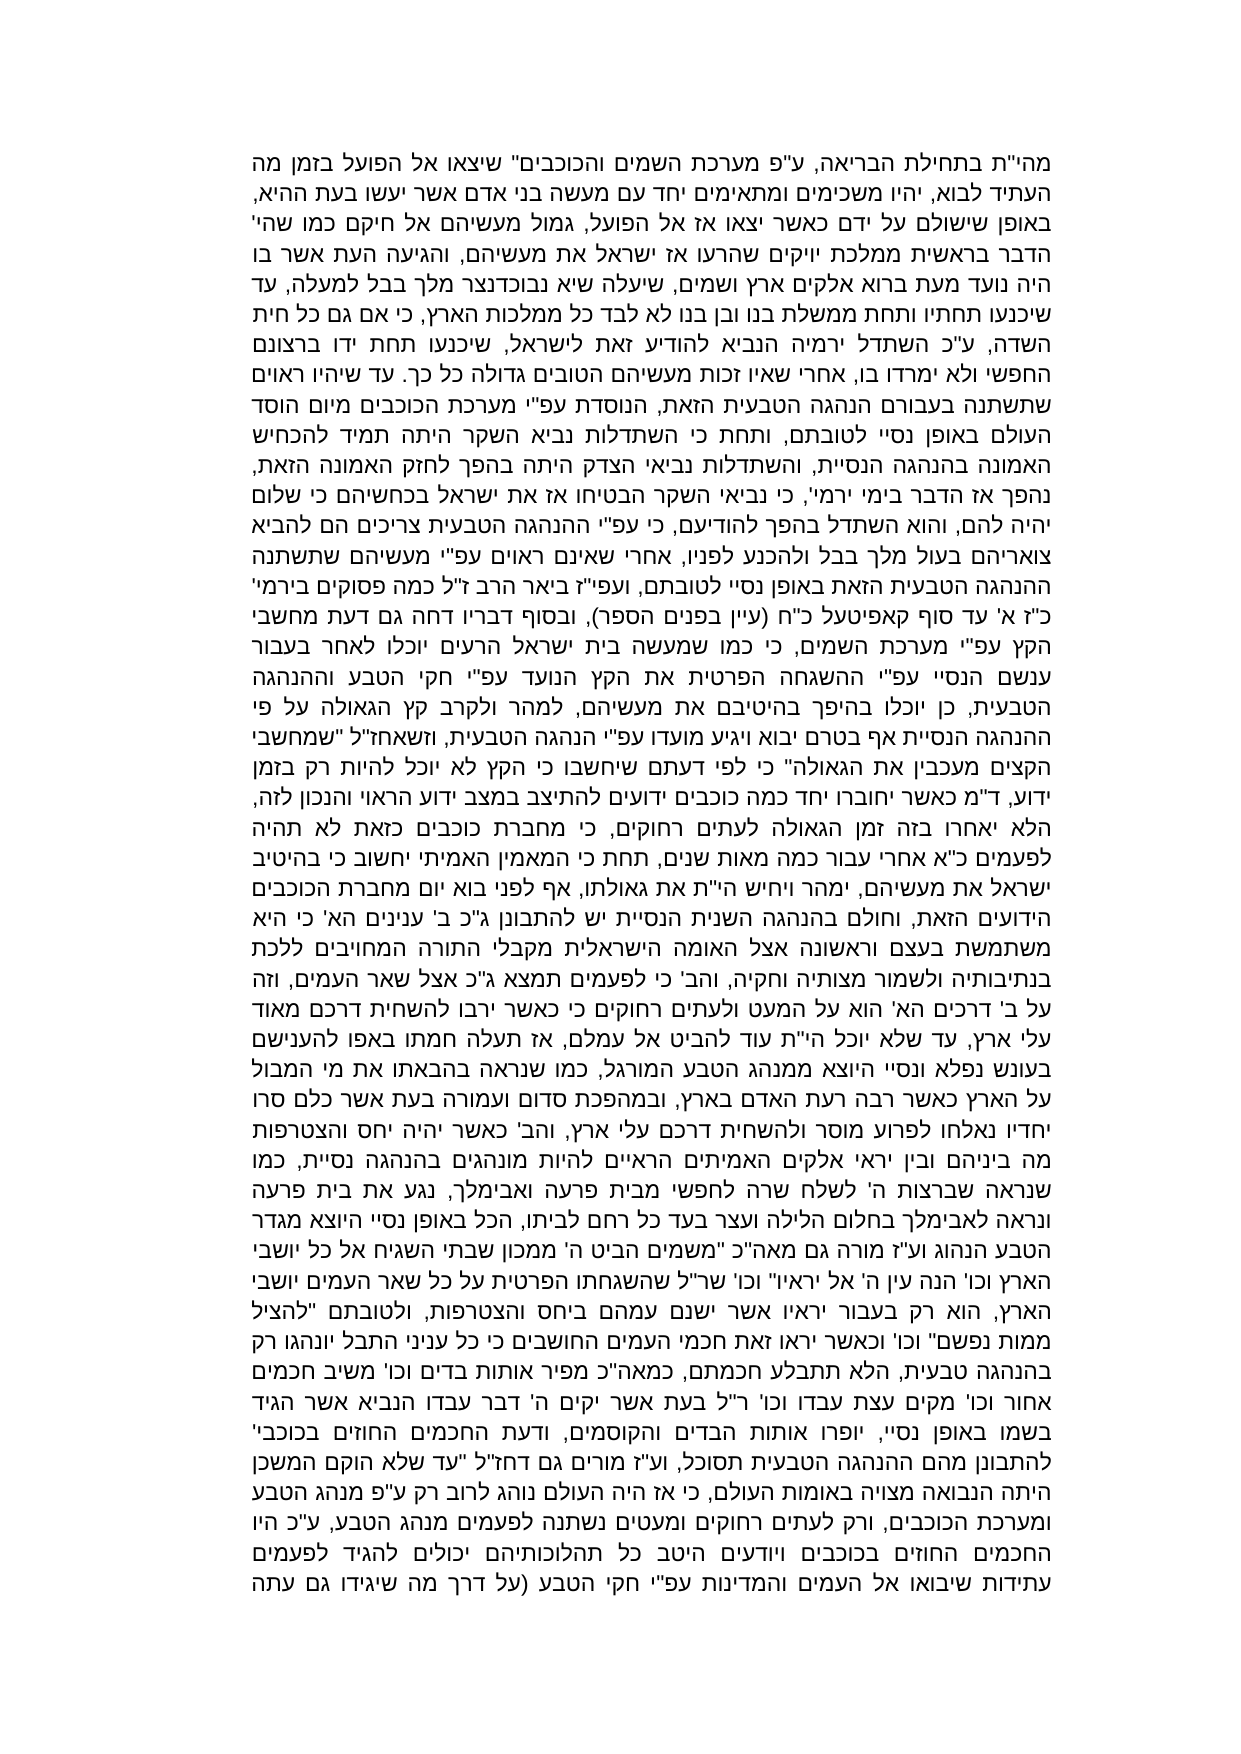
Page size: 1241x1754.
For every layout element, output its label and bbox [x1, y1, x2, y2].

text [251, 150, 1053, 1596]
